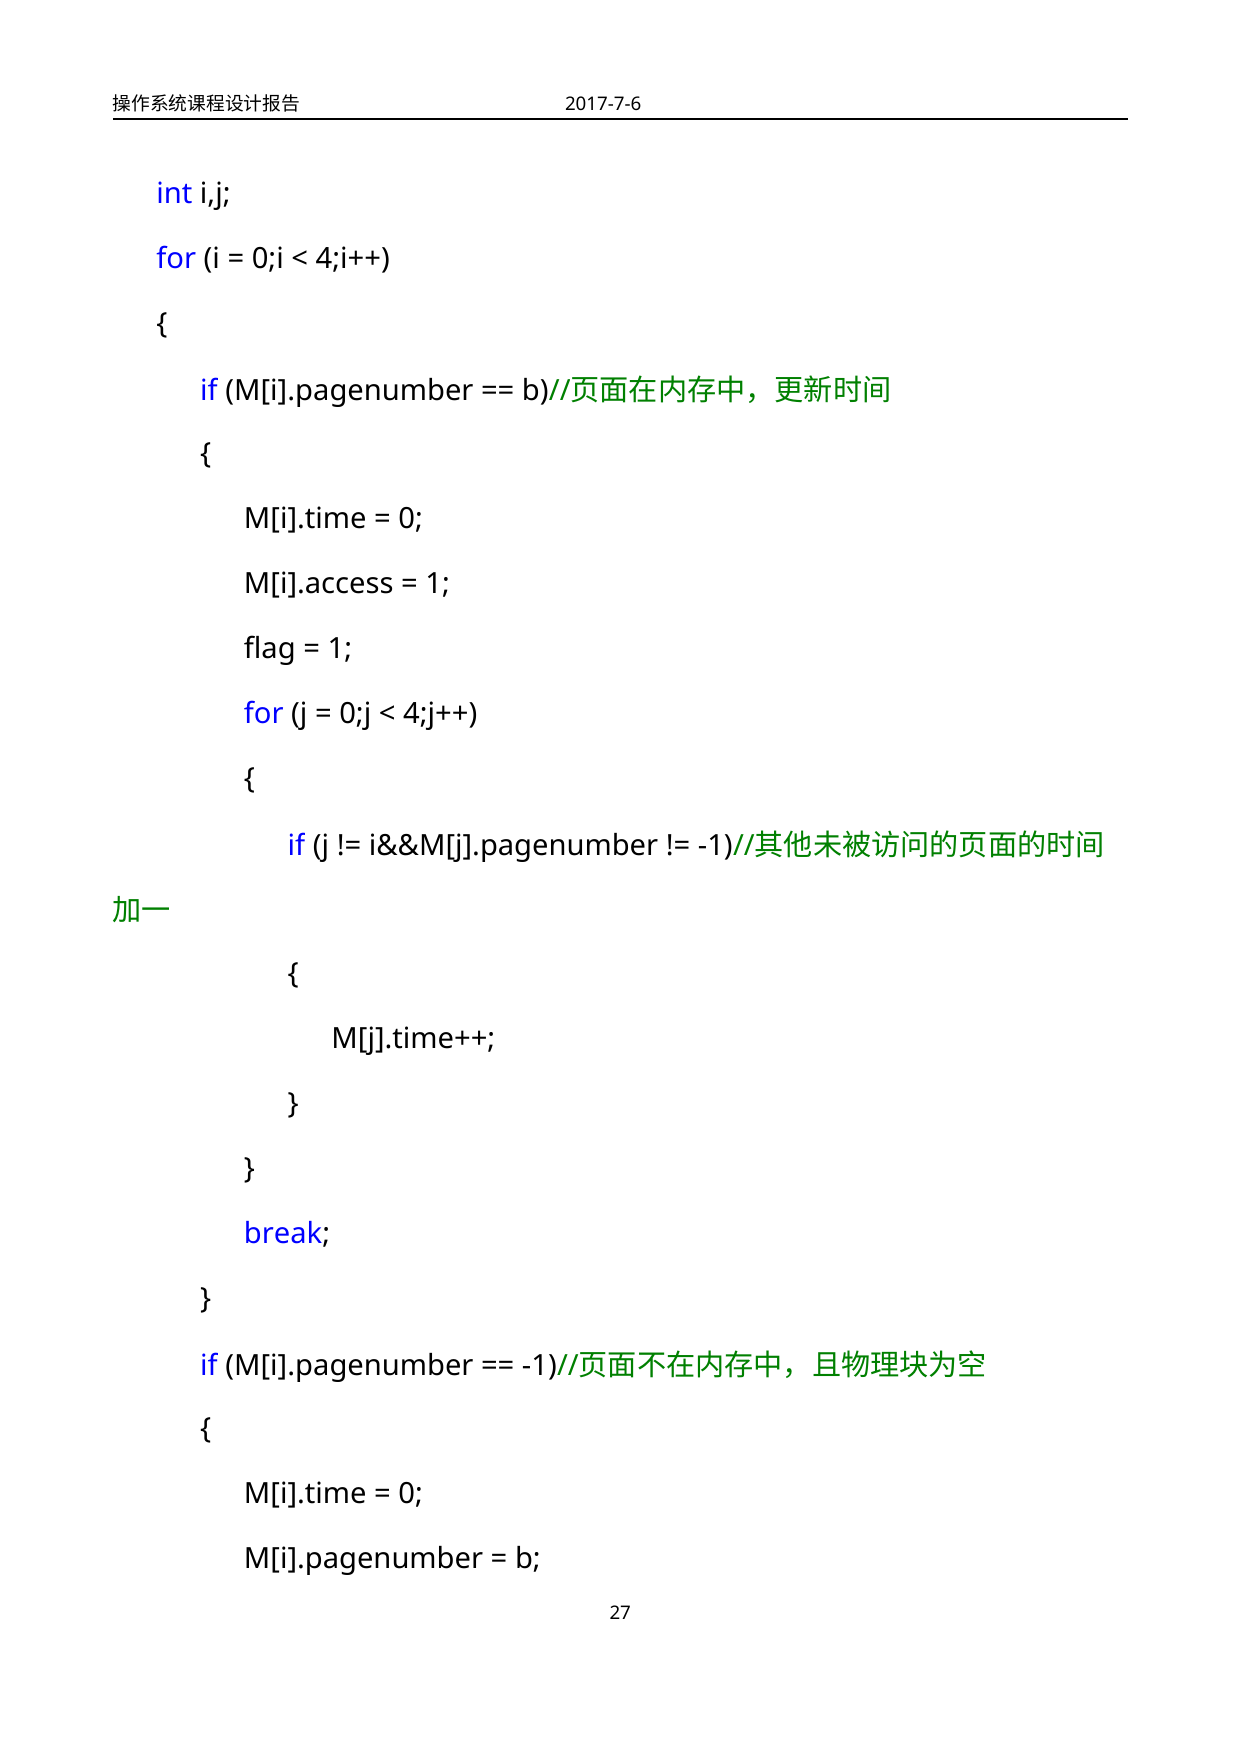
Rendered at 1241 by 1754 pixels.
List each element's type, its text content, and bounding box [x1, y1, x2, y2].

text { [112, 745, 1128, 810]
text { [112, 940, 1128, 1005]
text if (M[i].pagenumber == -1)//页面不在内存中，且物理块为空 [112, 1330, 1128, 1395]
text M[j].time++; [112, 1005, 1128, 1070]
text { [112, 290, 1128, 355]
text if (j != i&&M[j].pagenumber != -1)//其他未被访问的页面的时间加一 [112, 810, 1128, 940]
text for (j = 0;j < 4;j++) [112, 680, 1128, 745]
text if (M[i].pagenumber == b)//页面在内存中，更新时间 [112, 355, 1128, 420]
text int i,j; [112, 160, 1128, 225]
text M[i].access = 1; [112, 550, 1128, 615]
text for (i = 0;i < 4;i++) [112, 225, 1128, 290]
text } [112, 1265, 1128, 1330]
text M[i].time = 0; [112, 1460, 1128, 1525]
text flag = 1; [112, 615, 1128, 680]
text { [112, 420, 1128, 485]
text } [112, 1070, 1128, 1135]
text M[i].time = 0; [112, 485, 1128, 550]
text M[i].pagenumber = b; [112, 1525, 1128, 1590]
text { [112, 1395, 1128, 1460]
text break; [112, 1200, 1128, 1265]
text } [112, 1135, 1128, 1200]
